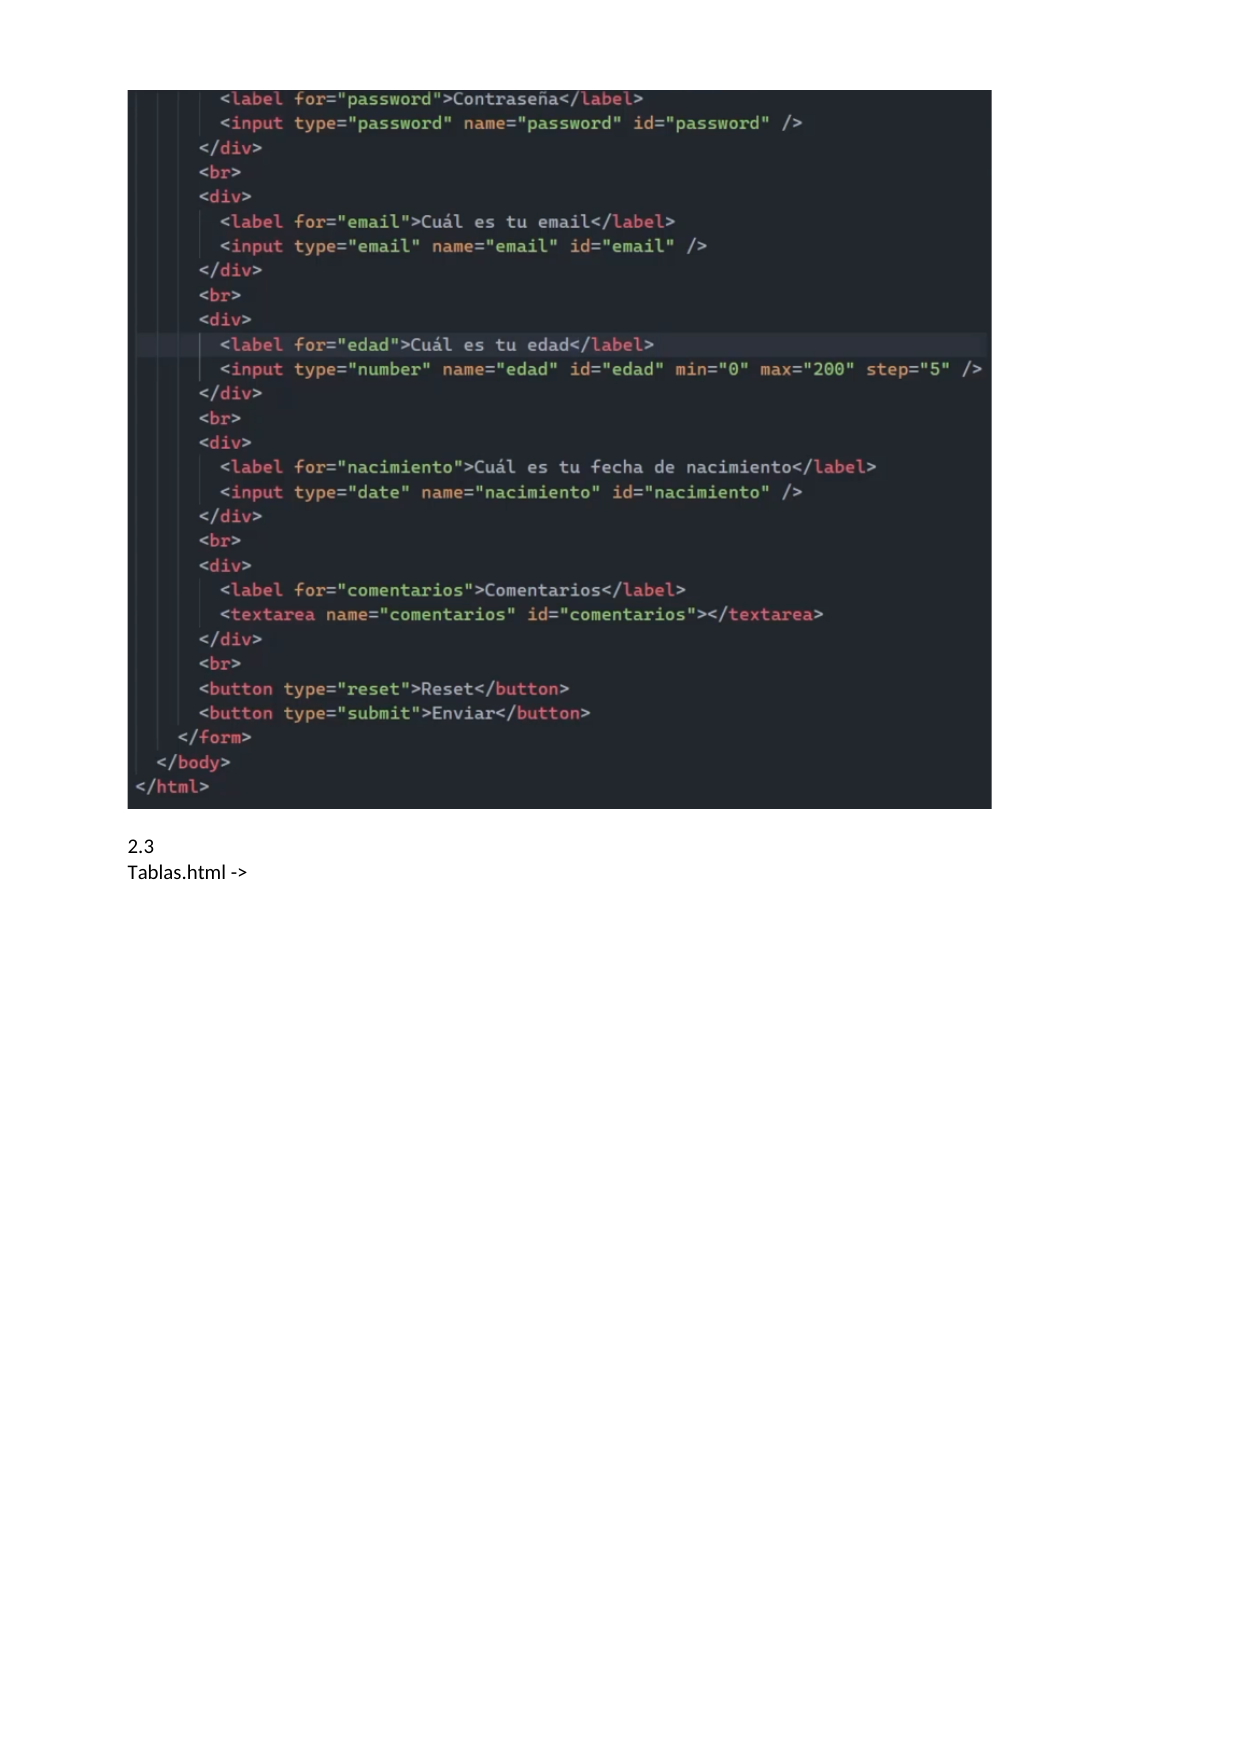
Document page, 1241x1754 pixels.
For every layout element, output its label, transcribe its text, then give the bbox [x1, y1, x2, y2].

text Tablas.html -> [127, 859, 1113, 884]
picture [127, 90, 992, 809]
text 2.3 [127, 833, 1113, 859]
